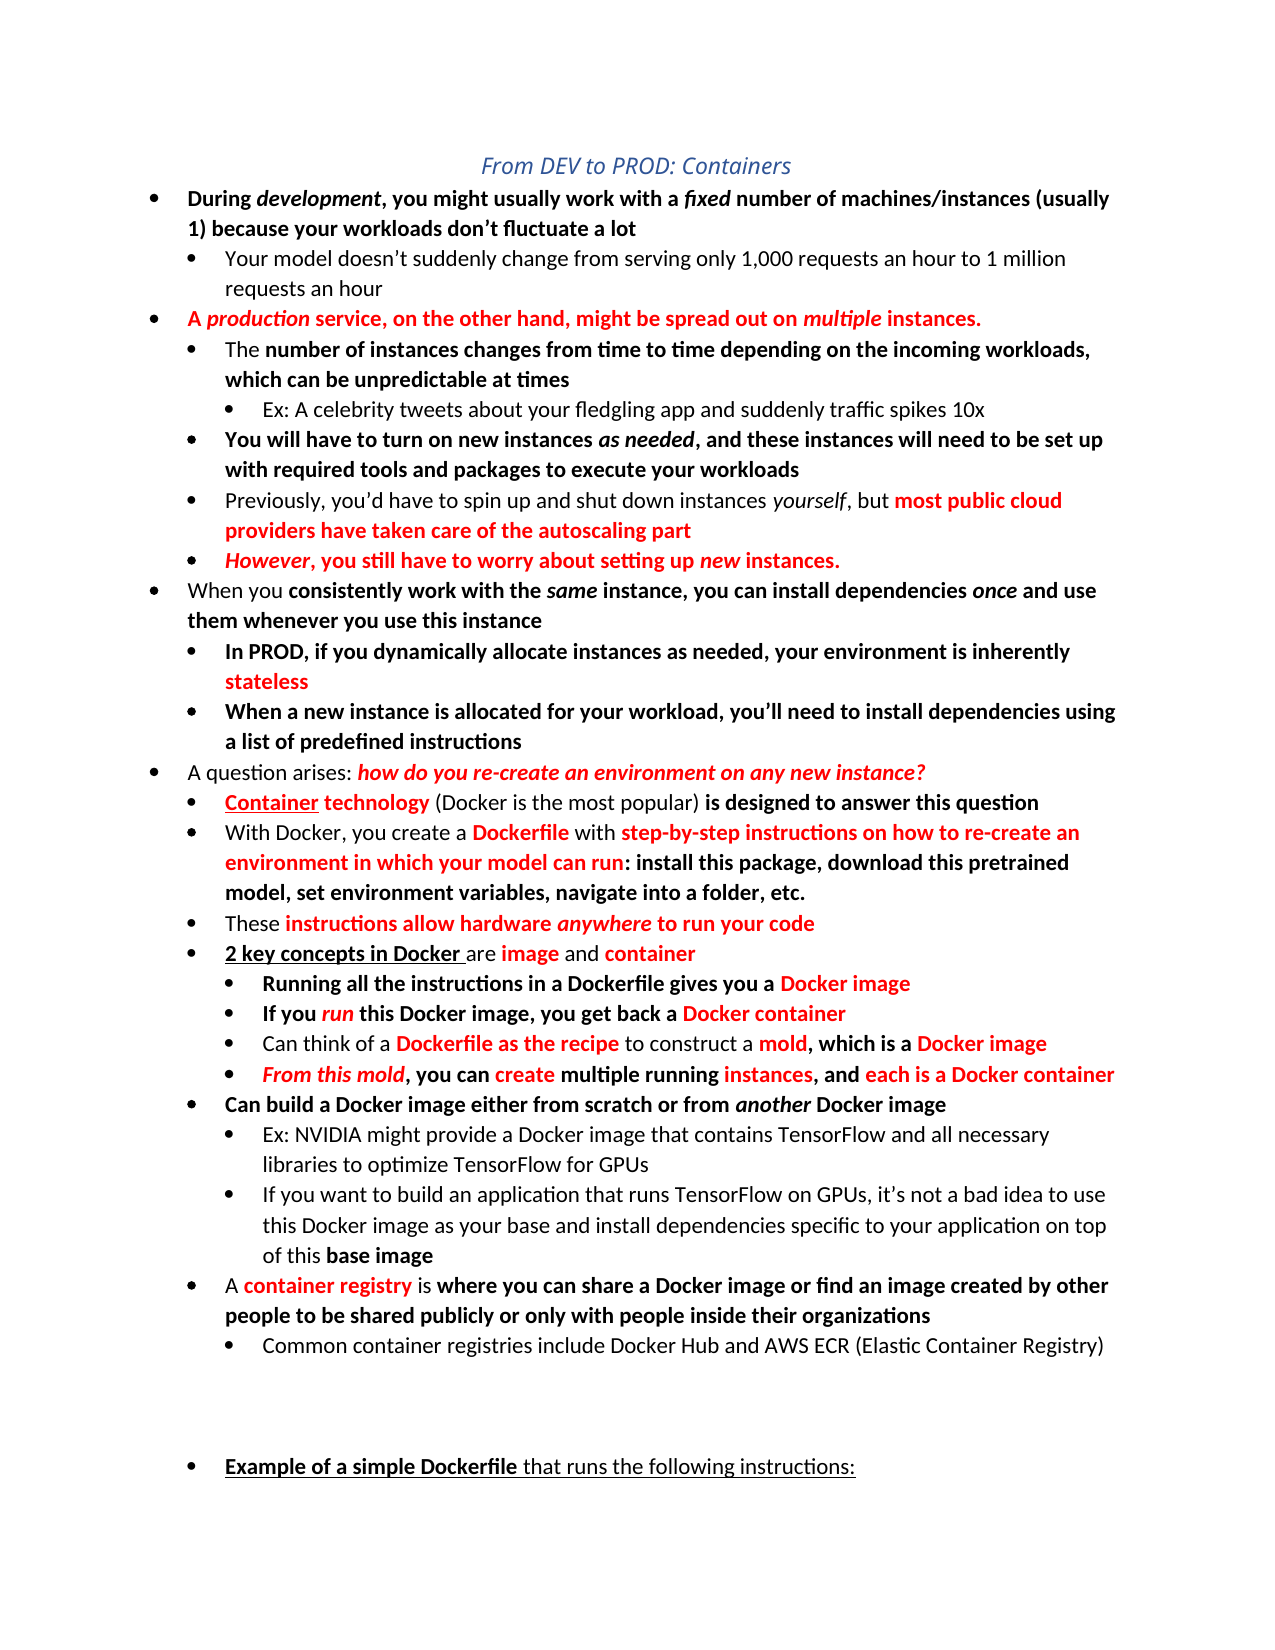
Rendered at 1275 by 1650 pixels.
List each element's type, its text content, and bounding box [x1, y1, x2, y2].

list When a new instance is allocated for your workload, you’ll need to install dependencies using a list of predefined instructions [187, 697, 1125, 756]
list Ex: A celebrity tweets about your fledgling app and suddenly traffic spikes 10x [225, 395, 1125, 423]
list A container registry is where you can share a Docker image or find an image created by other people to be shared publicly or only with people inside their organizations [187, 1271, 1125, 1329]
list During development, you might usually work with a fixed number of machines/instances (usually 1) because your workloads don’t fluctuate a lot [150, 184, 1125, 242]
list When you consistently work with the same instance, you can install dependencies once and use them whenever you use this instance [150, 576, 1125, 635]
subtitle From DEV to PROD: Containers [150, 150, 1125, 181]
list Previously, you’d have to spin up and shut down instances yourself, but most public cloud providers have taken care of the autoscaling part [187, 486, 1125, 544]
list Container technology (Docker is the most popular) is designed to answer this question [187, 788, 1125, 816]
list However, you still have to worry about setting up new instances. [187, 546, 1125, 574]
list These instructions allow hardware anywhere to run your code [187, 909, 1125, 937]
list Your model doesn’t suddenly change from serving only 1,000 requests an hour to 1 million requests an hour [187, 244, 1125, 302]
list If you want to build an application that runs TensorFlow on GPUs, it’s not a bad idea to use this Docker image as your base and install dependencies specific to your application on top of this base image [225, 1181, 1125, 1269]
list From this mold, you can create multiple running instances, and each is a Docker container [225, 1060, 1125, 1088]
list Ex: NVIDIA might provide a Docker image that contains TensorFlow and all necessary libraries to optimize TensorFlow for GPUs [225, 1120, 1125, 1178]
list 2 key concepts in Docker are image and container [187, 939, 1125, 967]
list Common container registries include Docker Hub and AWS ECR (Elastic Container Registry) [225, 1332, 1125, 1360]
list Can build a Docker image either from scratch or from another Docker image [187, 1090, 1125, 1118]
list The number of instances changes from time to time depending on the incoming workloads, which can be unpredictable at times [187, 335, 1125, 393]
list A question arises: how do you re-create an environment on any new instance? [150, 758, 1125, 786]
list Running all the instructions in a Dockerfile gives you a Docker image [225, 969, 1125, 997]
list Can think of a Dockerfile as the recipe to construct a mold, which is a Docker image [225, 1029, 1125, 1058]
list With Docker, you create a Dockerfile with step-by-step instructions on how to re-create an environment in which your model can run: install this package, download this pretrained model, set environment variables, navigate into a folder, etc. [187, 818, 1125, 907]
list In PROD, if you dynamically allocate instances as needed, your environment is inherently stateless [187, 637, 1125, 695]
list A production service, on the other hand, might be spread out on multiple instances. [150, 304, 1125, 333]
list You will have to turn on new instances as needed, and these instances will need to be set up with required tools and packages to execute your workloads [187, 425, 1125, 484]
list Example of a simple Dockerfile that runs the following instructions: [187, 1452, 1125, 1481]
list If you run this Docker image, you get back a Docker container [225, 999, 1125, 1027]
